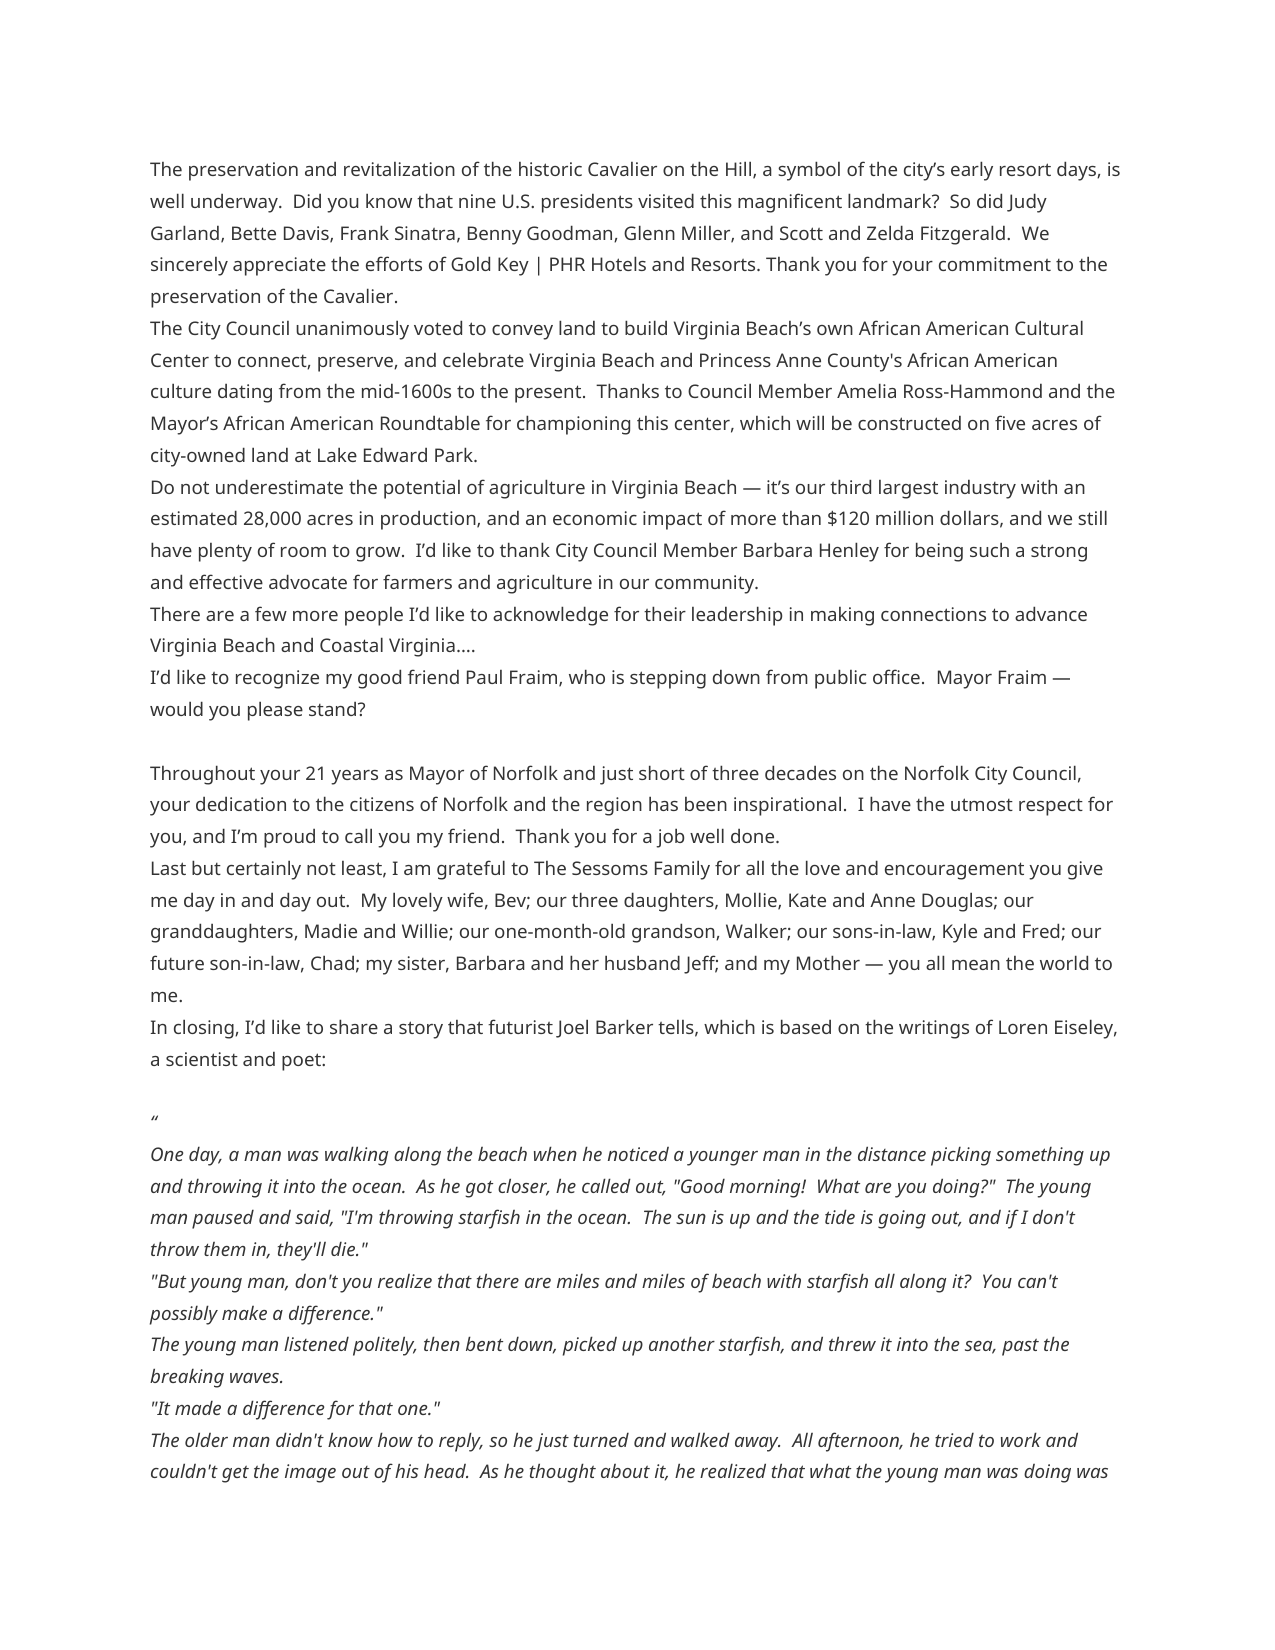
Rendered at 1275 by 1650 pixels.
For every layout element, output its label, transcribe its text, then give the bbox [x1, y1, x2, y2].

text "It made a difference for that one." [150, 1389, 1125, 1421]
text The preservation and revitalization of the historic Cavalier on the Hill, a symbol of the city’s early resort days, is well underway. Did you know that nine U.S. presidents visited this magnificent landmark? So did Judy Garland, Bette Davis, Frank Sinatra, Benny Goodman, Glenn Miller, and Scott and Zelda Fitzgerald. We sincerely appreciate the efforts of Gold Key | PHR Hotels and Resorts. Thank you for your commitment to the preservation of the Cavalier. [150, 150, 1125, 309]
text Last but certainly not least, I am grateful to The Sessoms Family for all the love and encouragement you give me day in and day out. My lovely wife, Bev; our three daughters, Mollie, Kate and Anne Douglas; our granddaughters, Madie and Willie; our one-month-old grandson, Walker; our sons-in-law, Kyle and Fred; our future son-in-law, Chad; my sister, Barbara and her husband Jeff; and my Mother — you all mean the world to me. [150, 849, 1125, 1008]
text “ [150, 1103, 1125, 1135]
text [150, 1421, 1125, 1484]
text "But young man, don't you realize that there are miles and miles of beach with starfish all along it? You can't possibly make a difference." [150, 1262, 1125, 1326]
text The City Council unanimously voted to convey land to build Virginia Beach’s own African American Cultural Center to connect, preserve, and celebrate Virginia Beach and Princess Anne County's African American culture dating from the mid-1600s to the present. Thanks to Council Member Amelia Ross-Hammond and the Mayor’s African American Roundtable for championing this center, which will be constructed on five acres of city-owned land at Lake Edward Park. [150, 309, 1125, 468]
text I’d like to recognize my good friend Paul Fraim, who is stepping down from public office. Mayor Fraim — would you please stand? [150, 658, 1125, 722]
text One day, a man was walking along the beach when he noticed a younger man in the distance picking something up and throwing it into the ocean. As he got closer, he called out, "Good morning! What are you doing?" The young man paused and said, "I'm throwing starfish in the ocean. The sun is up and the tide is going out, and if I don't throw them in, they'll die." [150, 1135, 1125, 1262]
text The young man listened politely, then bent down, picked up another starfish, and threw it into the sea, past the breaking waves. [150, 1326, 1125, 1389]
text There are a few more people I’d like to acknowledge for their leadership in making connections to advance Virginia Beach and Coastal Virginia…. [150, 595, 1125, 658]
text In closing, I’d like to share a story that futurist Joel Barker tells, which is based on the writings of Loren Eiseley, a scientist and poet: [150, 1008, 1125, 1071]
text Throughout your 21 years as Mayor of Norfolk and just short of three decades on the Norfolk City Council, your dedication to the citizens of Norfolk and the region has been inspirational. I have the utmost respect for you, and I’m proud to call you my friend. Thank you for a job well done. [150, 754, 1125, 849]
text Do not underestimate the potential of agriculture in Virginia Beach — it’s our third largest industry with an estimated 28,000 acres in production, and an economic impact of more than $120 million dollars, and we still have plenty of room to grow. I’d like to thank City Council Member Barbara Henley for being such a strong and effective advocate for farmers and agriculture in our community. [150, 468, 1125, 595]
